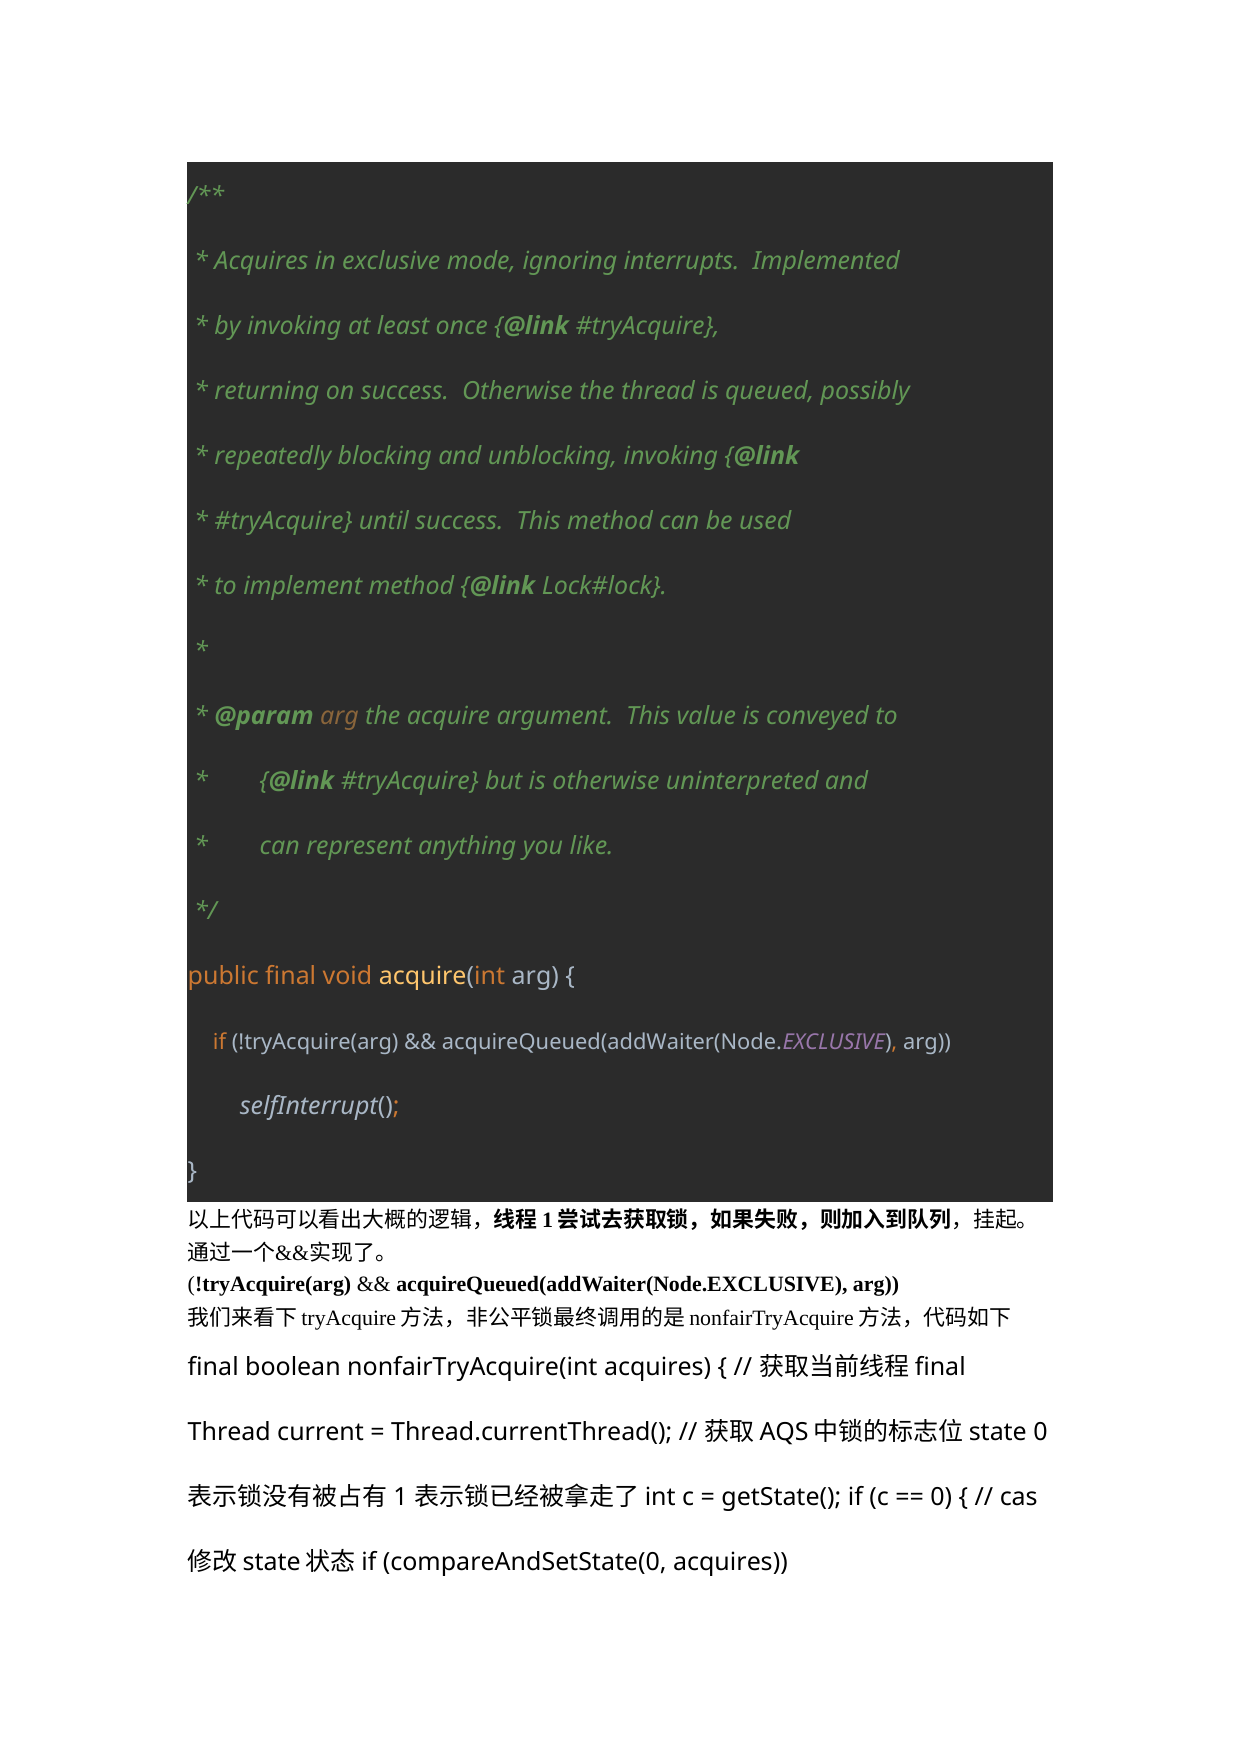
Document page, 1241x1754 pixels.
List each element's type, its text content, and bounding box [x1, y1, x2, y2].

text 通过一个&&实现了。 [187, 1234, 1053, 1267]
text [187, 1332, 1053, 1592]
text (!tryAcquire(arg) && acquireQueued(addWaiter(Node.EXCLUSIVE), arg)) [187, 1267, 1053, 1299]
text 以上代码可以看出大概的逻辑，线程1尝试去获取锁，如果失败，则加入到队列，挂起。 [187, 1202, 1053, 1234]
text 我们来看下tryAcquire方法，非公平锁最终调用的是nonfairTryAcquire方法，代码如下 [187, 1299, 1053, 1332]
text /** * Acquires in exclusive mode, ignoring interrupts. Implemented * by invoking at least once {@link #tryAcquire}, * returning on success. Otherwise the thread is queued, possibly * repeatedly blocking and unblocking, invoking {@link * #tryAcquire} until success. This method can be used * to implement method {@link Lock#lock}. * * @param arg the acquire argument. This value is conveyed to * {@link #tryAcquire} but is otherwise uninterpreted and * can represent anything you like. */ public final void acquire(int arg) { if (!tryAcquire(arg) && acquireQueued(addWaiter(Node.EXCLUSIVE), arg)) selfInterrupt(); } [187, 162, 1053, 1202]
